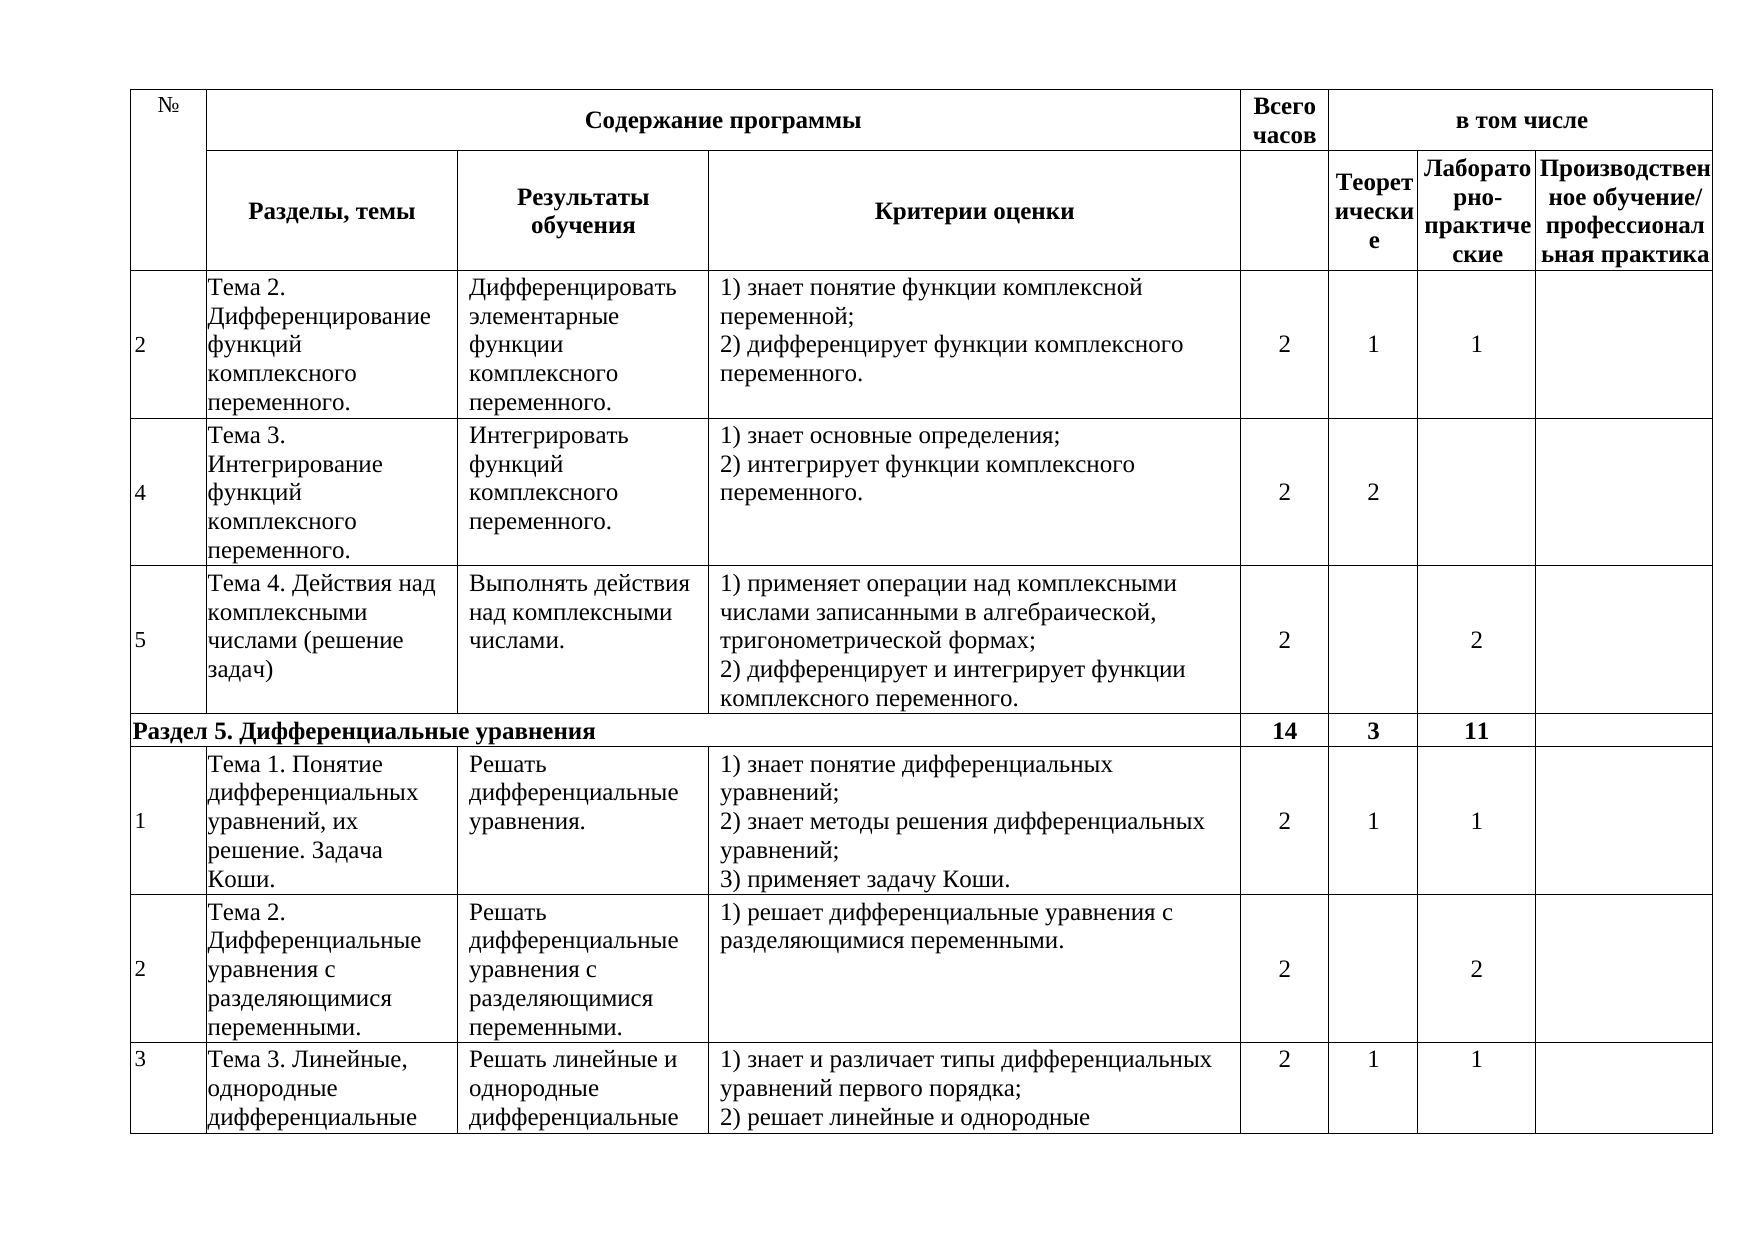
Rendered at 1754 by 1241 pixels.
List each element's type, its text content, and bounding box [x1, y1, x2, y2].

table_cell 1 [1418, 1043, 1535, 1132]
table_cell 1 [1329, 1043, 1417, 1132]
table_cell Тема 2. Дифференцирование функций комплексного переменного. [207, 271, 457, 417]
table_cell [1418, 419, 1535, 565]
table_cell Интегрировать функций комплексного переменного. [458, 419, 708, 565]
table_cell Дифференцировать элементарные функции комплексного переменного. [458, 271, 708, 417]
table_cell Лабораторно-практические [1418, 151, 1535, 269]
table_cell 1) знает понятие дифференциальных уравнений; 2) знает методы решения дифференциальных уравнений; 3) применяет задачу Коши. [709, 747, 1240, 894]
table_cell Тема 1. Понятие дифференциальных уравнений, их решение. Задача Коши. [207, 747, 457, 894]
table_cell Решать дифференциальные уравнения. [458, 747, 708, 894]
table_cell Теоретические [1329, 151, 1417, 269]
table_header № [131, 90, 206, 269]
table_cell [1536, 747, 1712, 894]
table_cell 2 [1241, 1043, 1328, 1132]
table_header в том числе [1329, 90, 1712, 150]
table_cell 2 [1418, 566, 1535, 713]
table_cell 5 [131, 566, 206, 713]
table_cell 1) знает понятие функции комплексной переменной; 2) дифференцирует функции комплексного переменного. [709, 271, 1240, 417]
table_header Всего часов [1241, 90, 1328, 150]
table_cell [1536, 1043, 1712, 1132]
table_cell [1536, 714, 1712, 746]
table_cell Решать линейные и однородные дифференциальные уравнения первого порядка. [458, 1043, 708, 1132]
table_cell Решать дифференциальные уравнения с разделяющимися переменными. [458, 895, 708, 1042]
table_header Содержание программы [207, 90, 1240, 150]
table_cell 1) решает дифференциальные уравнения с разделяющимися переменными. [709, 895, 1240, 1042]
table_cell 1) знает и различает типы дифференциальных уравнений первого порядка; 2) решает линейные и однородные дифференциальные уравнения первого порядка. [709, 1043, 1240, 1132]
table_cell 3 [131, 1043, 206, 1132]
table_cell Результаты обучения [458, 151, 708, 269]
table_cell 1) знает основные определения; 2) интегрирует функции комплексного переменного. [709, 419, 1240, 565]
table_cell 1 [1418, 747, 1535, 894]
table_cell 1 [131, 747, 206, 894]
table_cell [1329, 895, 1417, 1042]
table_cell Раздел 5. Дифференциальные уравнения [131, 714, 1240, 746]
table_cell 11 [1418, 714, 1535, 746]
table_cell 4 [131, 419, 206, 565]
table_cell [1536, 271, 1712, 417]
table_cell Разделы, темы [207, 151, 457, 269]
table_cell 2 [1241, 747, 1328, 894]
table_cell 1 [1329, 747, 1417, 894]
table_cell Тема 2. Дифференциальные уравнения с разделяющимися переменными. [207, 895, 457, 1042]
table_cell 14 [1241, 714, 1328, 746]
table_cell 2 [131, 271, 206, 417]
table_cell 2 [1329, 419, 1417, 565]
table_cell 2 [1241, 271, 1328, 417]
table_cell Тема 4. Действия над комплексными числами (решение задач) [207, 566, 457, 713]
table_cell 2 [1418, 895, 1535, 1042]
table_cell Тема 3. Интегрирование функций комплексного переменного. [207, 419, 457, 565]
table_cell [1536, 419, 1712, 565]
table_cell 2 [1241, 419, 1328, 565]
table_cell Критерии оценки [709, 151, 1240, 269]
table_cell 3 [1329, 714, 1417, 746]
table_cell 2 [131, 895, 206, 1042]
table_cell [1241, 151, 1328, 269]
table_cell [1536, 895, 1712, 1042]
table_cell 1 [1329, 271, 1417, 417]
table_cell Выполнять действия над комплексными числами. [458, 566, 708, 713]
table_cell Производственное обучение/ профессиональная практика [1536, 151, 1712, 269]
table_cell 2 [1241, 566, 1328, 713]
table_cell Тема 3. Линейные, однородные дифференциальные уравнения первого порядка и методы их решения. [207, 1043, 457, 1132]
table_cell [1536, 566, 1712, 713]
table_cell 1) применяет операции над комплексными числами записанными в алгебраической, тригонометрической формах; 2) дифференцирует и интегрирует функции комплексного переменного. [709, 566, 1240, 713]
table_cell [1329, 566, 1417, 713]
table_cell 1 [1418, 271, 1535, 417]
table_cell 2 [1241, 895, 1328, 1042]
